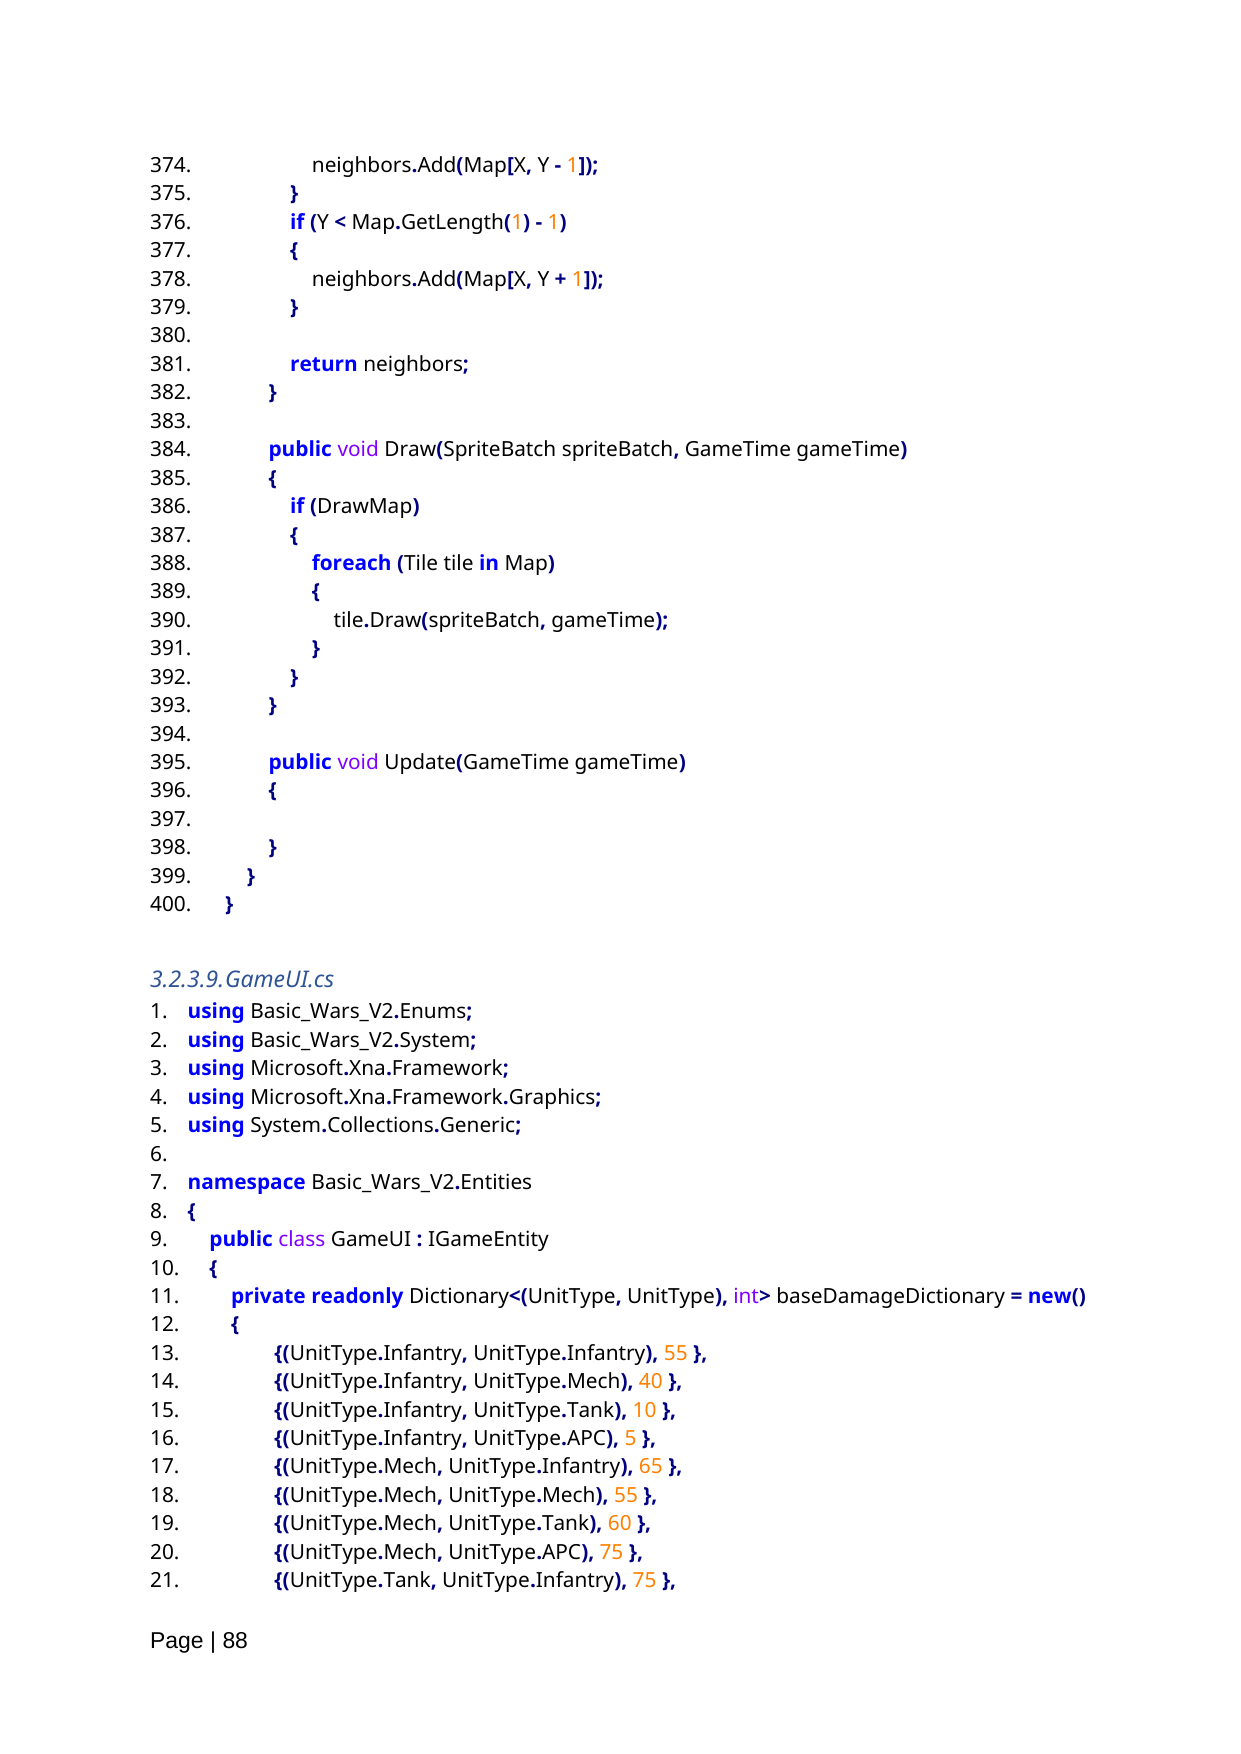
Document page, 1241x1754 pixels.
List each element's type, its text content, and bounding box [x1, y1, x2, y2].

list neighbors.Add(Map[X, Y - 1]); [150, 150, 1090, 178]
list } [150, 832, 1090, 861]
list } [150, 178, 1090, 207]
list using Basic_Wars_V2.Enums; [150, 997, 1090, 1025]
list if (Y < Map.GetLength(1) - 1) [150, 207, 1090, 235]
list private readonly Dictionary<(UnitType, UnitType), int> baseDamageDictionary = new() [150, 1281, 1090, 1309]
list {(UnitType.Mech, UnitType.Infantry), 65 }, [150, 1452, 1090, 1480]
list using Microsoft.Xna.Framework.Graphics; [150, 1082, 1090, 1110]
list using Microsoft.Xna.Framework; [150, 1053, 1090, 1082]
list { [150, 1253, 1090, 1281]
list public class GameUI : IGameEntity [150, 1224, 1090, 1253]
list { [150, 520, 1090, 548]
list {(UnitType.Mech, UnitType.APC), 75 }, [150, 1537, 1090, 1565]
list {(UnitType.Infantry, UnitType.Tank), 10 }, [150, 1395, 1090, 1423]
subtitle GameUI.cs [150, 963, 1090, 994]
list if (DrawMap) [150, 491, 1090, 520]
list public void Update(GameTime gameTime) [150, 747, 1090, 776]
list namespace Basic_Wars_V2.Entities [150, 1167, 1090, 1196]
list tile.Draw(spriteBatch, gameTime); [150, 605, 1090, 633]
list { [150, 577, 1090, 605]
list } [150, 662, 1090, 690]
list { [150, 235, 1090, 264]
list public void Draw(SpriteBatch spriteBatch, GameTime gameTime) [150, 434, 1090, 463]
list {(UnitType.Infantry, UnitType.Mech), 40 }, [150, 1366, 1090, 1395]
list using Basic_Wars_V2.System; [150, 1025, 1090, 1053]
list } [150, 292, 1090, 321]
list {(UnitType.Infantry, UnitType.Infantry), 55 }, [150, 1338, 1090, 1366]
list { [150, 1309, 1090, 1338]
list { [150, 1196, 1090, 1224]
list {(UnitType.Tank, UnitType.Infantry), 75 }, [150, 1565, 1090, 1594]
list neighbors.Add(Map[X, Y + 1]); [150, 264, 1090, 292]
list return neighbors; [150, 349, 1090, 377]
list } [150, 861, 1090, 889]
list } [150, 377, 1090, 406]
list {(UnitType.Mech, UnitType.Mech), 55 }, [150, 1480, 1090, 1508]
list {(UnitType.Infantry, UnitType.APC), 5 }, [150, 1423, 1090, 1452]
list } [150, 889, 1090, 918]
list {(UnitType.Mech, UnitType.Tank), 60 }, [150, 1508, 1090, 1537]
list { [150, 776, 1090, 804]
list } [150, 690, 1090, 719]
list } [150, 633, 1090, 662]
list foreach (Tile tile in Map) [150, 548, 1090, 577]
list using System.Collections.Generic; [150, 1110, 1090, 1139]
list { [150, 463, 1090, 491]
